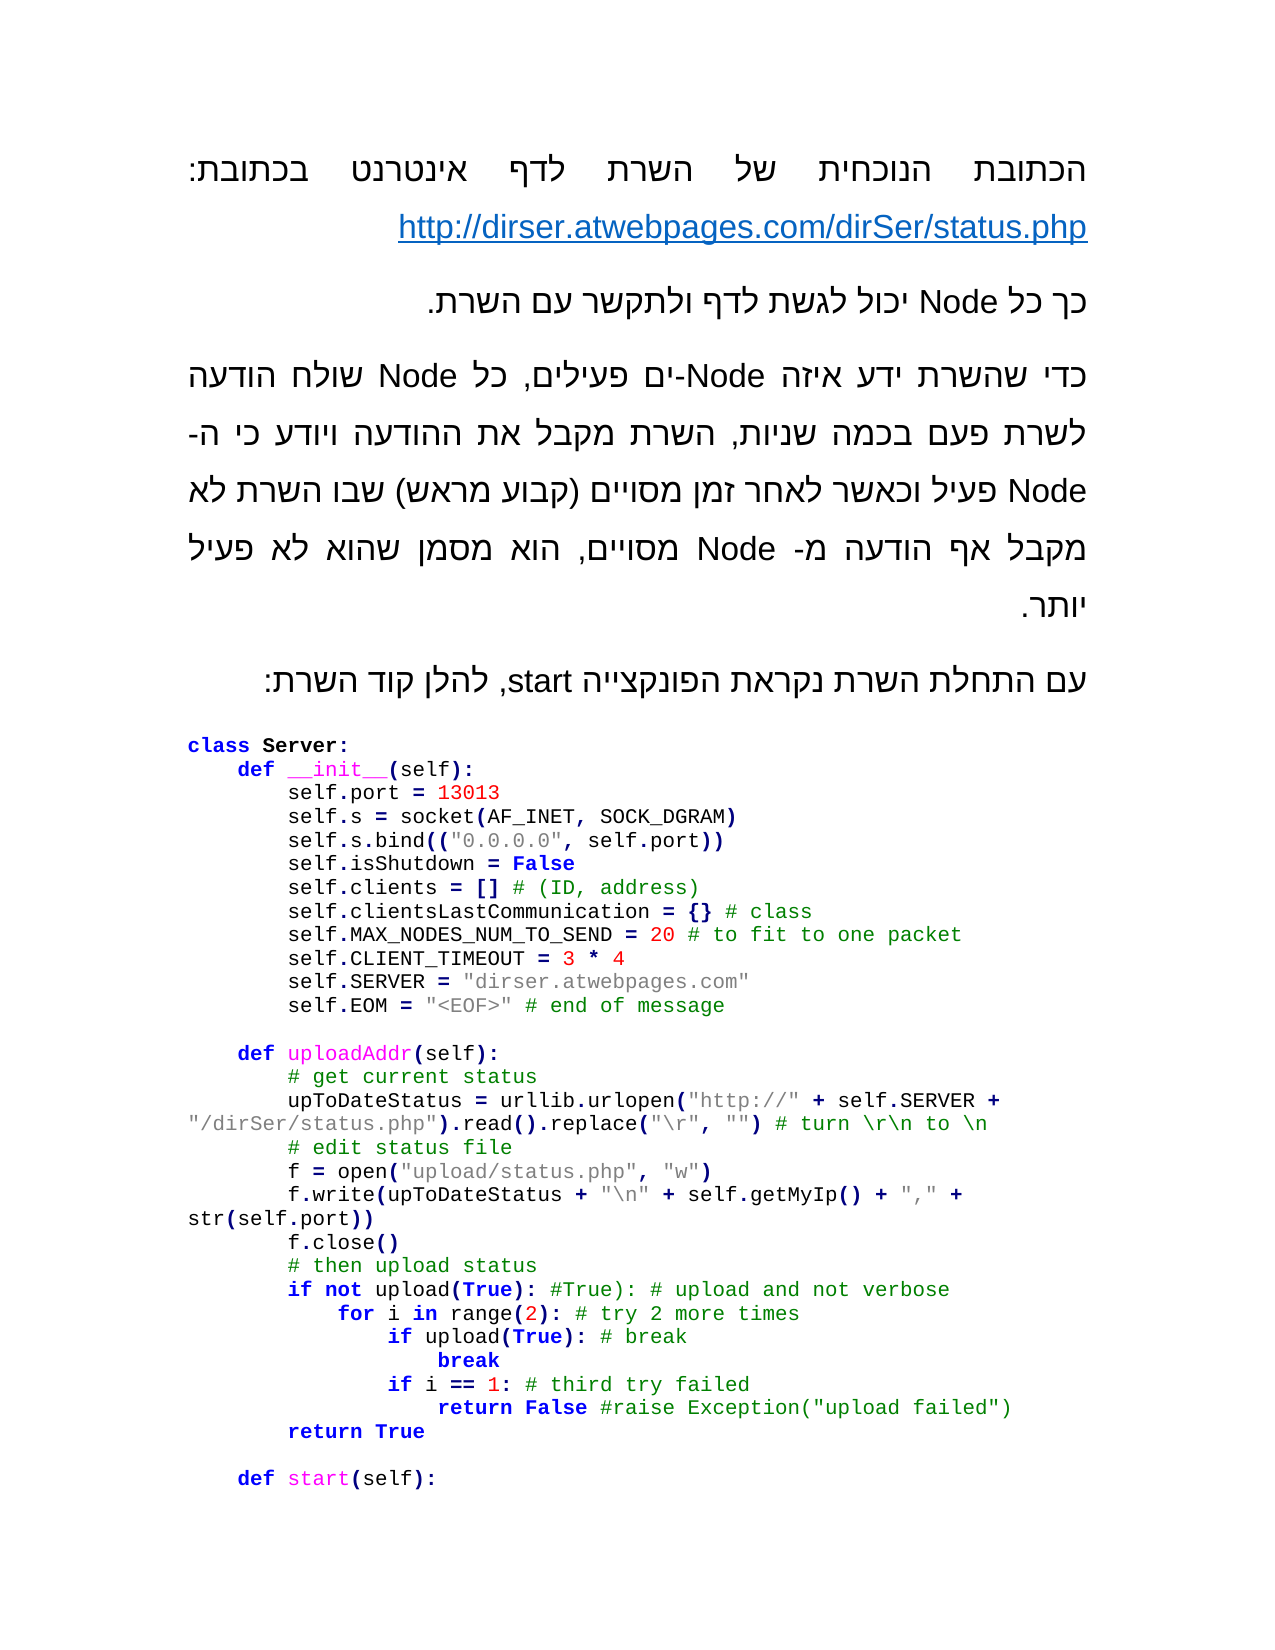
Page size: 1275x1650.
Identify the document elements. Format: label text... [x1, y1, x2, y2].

text f.write(upToDateStatus + "\n" + self.getMyIp() + "," + str(self.port)) [187, 1184, 1087, 1232]
text f = open("upload/status.php", "w") [187, 1161, 1087, 1184]
text self.s = socket(AF_INET, SOCK_DGRAM) [187, 806, 1087, 830]
text עם התחלת השרת נקראת הפונקצייה start, להלן קוד השרת: [187, 661, 1087, 699]
text for i in range(2): # try 2 more times [187, 1303, 1087, 1326]
text def __init__(self): [187, 759, 1087, 782]
text כך כל Node יכול לגשת לדף ולתקשר עם השרת. [187, 282, 1087, 320]
text return True [187, 1421, 1087, 1444]
text break [187, 1350, 1087, 1373]
text # get current status [187, 1066, 1087, 1090]
text def uploadAddr(self): [187, 1042, 1087, 1066]
text self.port = 13013 [187, 782, 1087, 806]
text self.s.bind(("0.0.0.0", self.port)) [187, 830, 1087, 853]
text self.SERVER = "dirser.atwebpages.com" [187, 972, 1087, 995]
text כדי שהשרת ידע איזה Node-ים פעילים, כל Node שולח הודעה לשרת פעם בכמה שניות, השרת מקבל את ההודעה ויודע כי ה- Node פעיל וכאשר לאחר זמן מסויים (קבוע מראש) שבו השרת לא מקבל אף הודעה מ- Node מסויים, הוא מסמן שהוא לא פעיל יותר. [187, 356, 1087, 625]
text # edit status file [187, 1137, 1087, 1161]
text return False #raise Exception("upload failed") [187, 1397, 1087, 1421]
text if not upload(True): #True): # upload and not verbose [187, 1279, 1087, 1303]
text self.MAX_NODES_NUM_TO_SEND = 20 # to fit to one packet [187, 924, 1087, 948]
text if upload(True): # break [187, 1326, 1087, 1350]
text self.clients = [] # (ID, address) [187, 877, 1087, 901]
text self.isShutdown = False [187, 853, 1087, 877]
text self.EOM = "<EOF>" # end of message [187, 995, 1087, 1019]
text f.close() [187, 1232, 1087, 1255]
text class Server: [187, 735, 1087, 759]
text def start(self): [187, 1468, 1087, 1492]
text self.CLIENT_TIMEOUT = 3 * 4 [187, 948, 1087, 972]
text self.clientsLastCommunication = {} # class [187, 901, 1087, 924]
text upToDateStatus = urllib.urlopen("http://" + self.SERVER + "/dirSer/status.php").read().replace("\r", "") # turn \r\n to \n [187, 1090, 1087, 1137]
text if i == 1: # third try failed [187, 1373, 1087, 1397]
text # then upload status [187, 1255, 1087, 1279]
